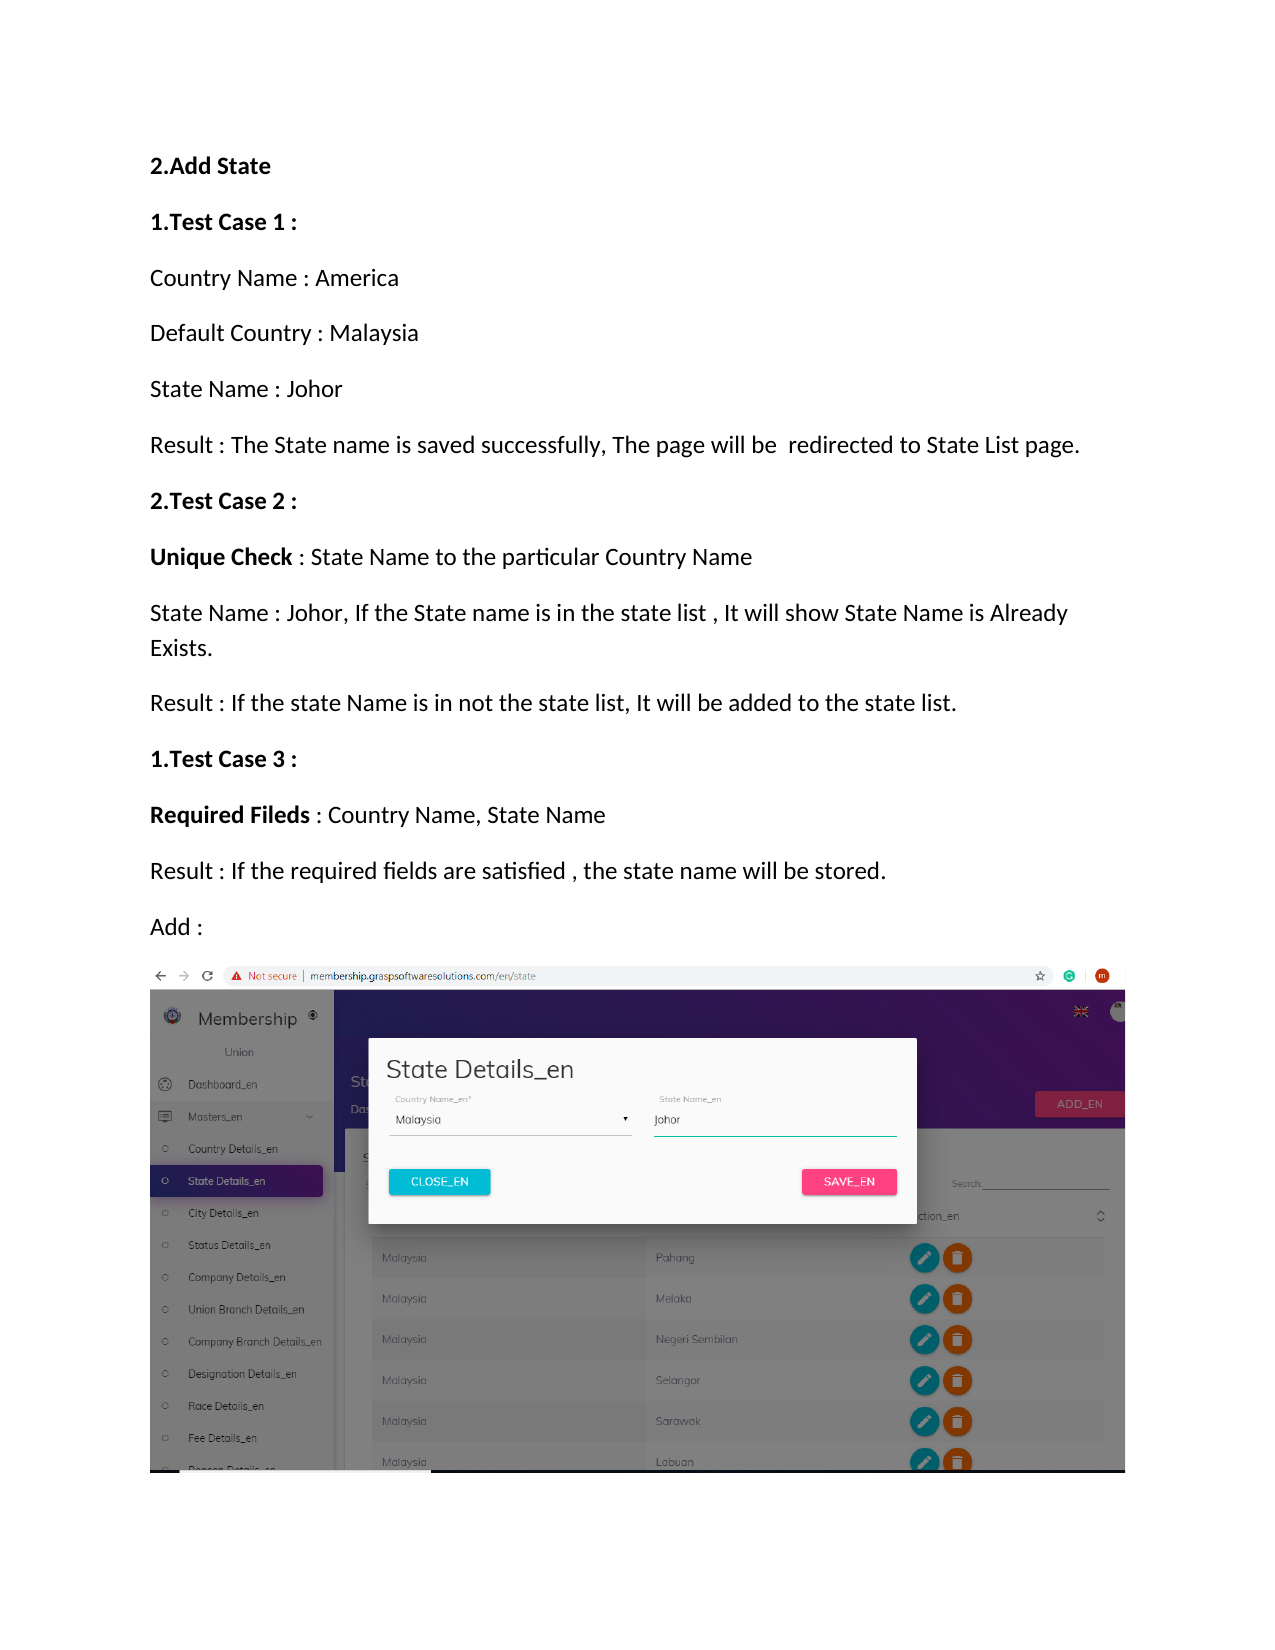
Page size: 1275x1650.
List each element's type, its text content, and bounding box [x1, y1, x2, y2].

text Country Name : America [150, 262, 1125, 292]
text Result : If the required fields are satisfied , the state name will be stored. [150, 855, 1125, 886]
text Default Country : Malaysia [150, 317, 1125, 348]
text Result : If the state Name is in not the state list, It will be added to the state list. [150, 687, 1125, 718]
text 1.Test Case 3 : [150, 743, 1125, 774]
text State Name : Johor, If the State name is in the state list , It will show State Name is Already Exists. [150, 597, 1125, 662]
text Unique Check : State Name to the particular Country Name [150, 541, 1125, 571]
text 1.Test Case 1 : [150, 206, 1125, 236]
picture [150, 966, 1125, 1473]
text 2.Test Case 2 : [150, 485, 1125, 516]
text Result : The State name is saved successfully, The page will be redirected to State List page. [150, 429, 1125, 460]
text State Name : Johor [150, 373, 1125, 404]
text Required Fileds : Country Name, State Name [150, 799, 1125, 830]
text 2.Add State [150, 150, 1125, 181]
text Add : [150, 911, 1125, 941]
